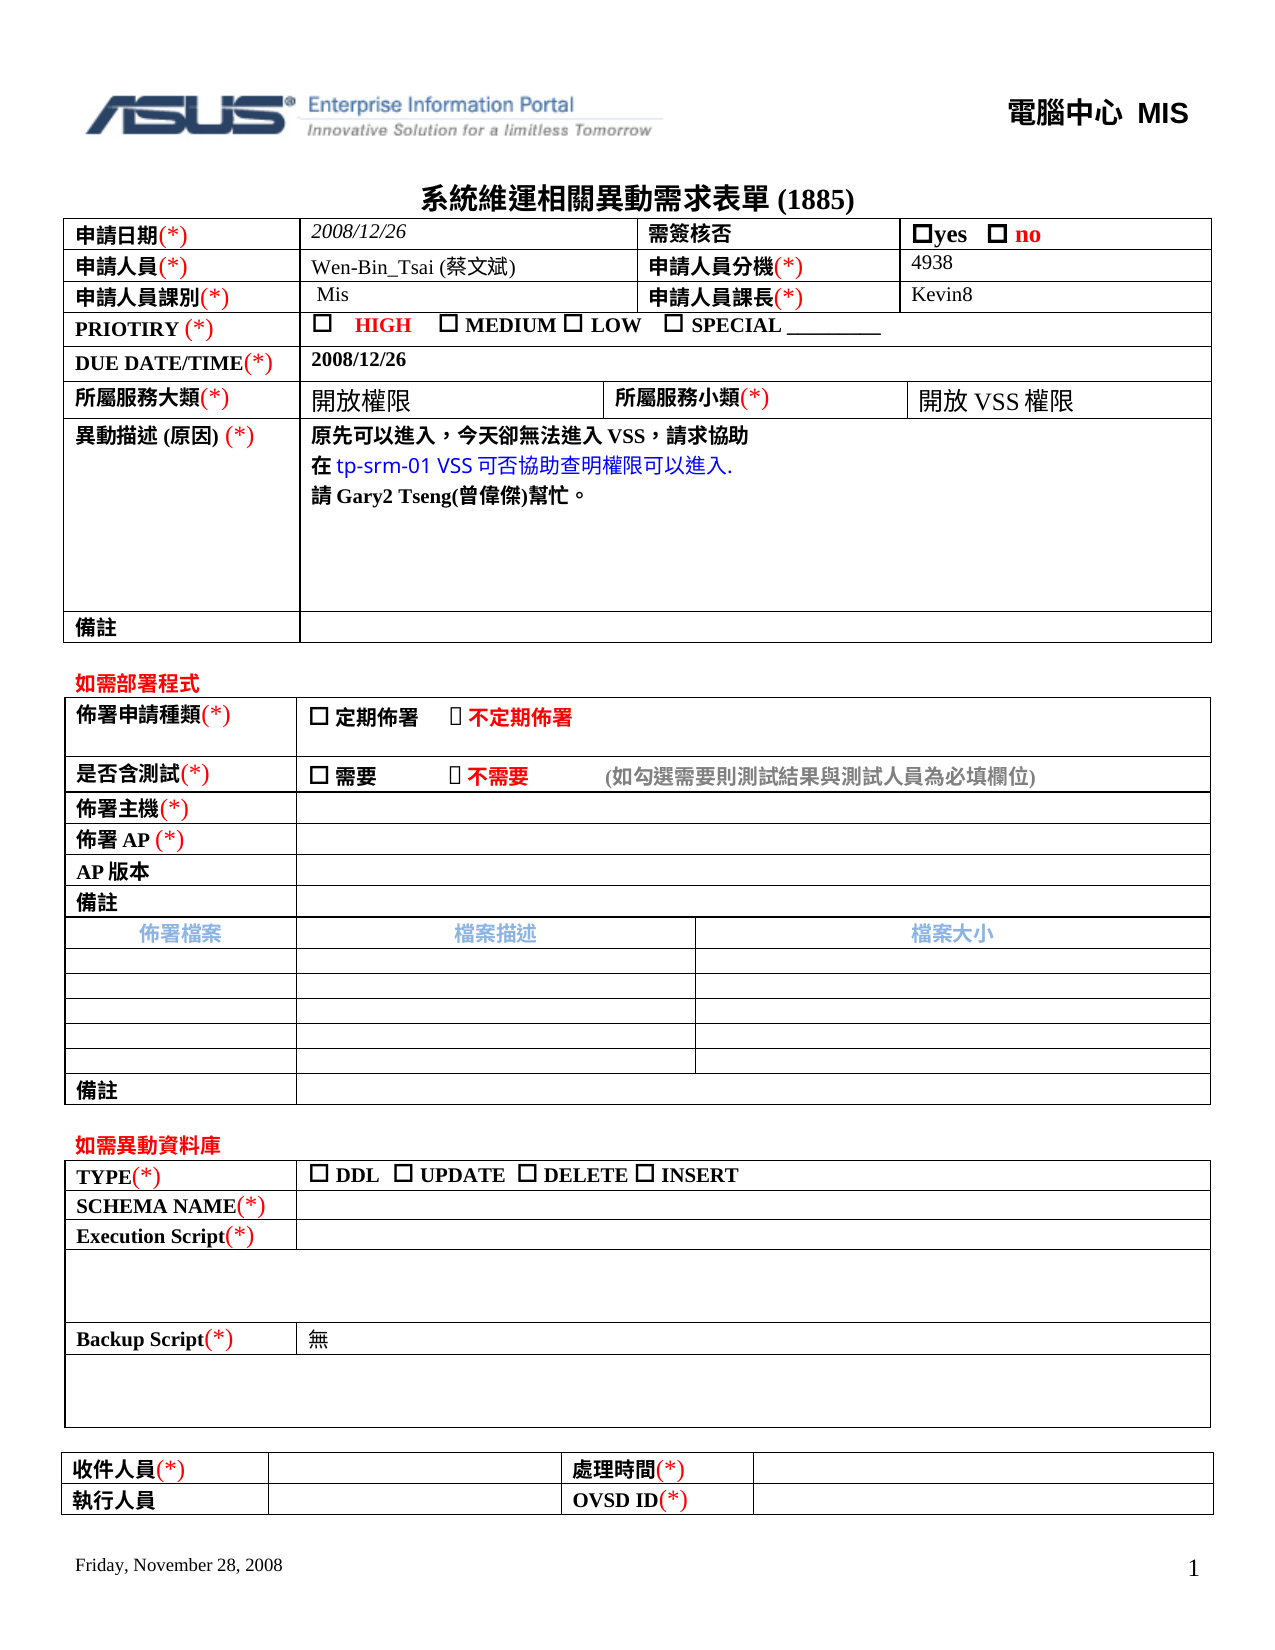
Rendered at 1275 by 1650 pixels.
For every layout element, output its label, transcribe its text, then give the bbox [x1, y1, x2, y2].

table_cell SCHEMA NAME(*) [66, 1191, 296, 1219]
table_cell [66, 1049, 296, 1073]
table_cell 備註 [66, 1074, 296, 1104]
table_cell [297, 793, 1210, 823]
table_cell 佈署主機(*) [66, 793, 296, 823]
table_header 申請日期(*) [64, 219, 299, 249]
table_header 定期佈署 不定期佈署 [297, 698, 1210, 756]
table_cell [754, 1484, 985, 1514]
table_cell 所屬服務小類(*) [604, 382, 907, 418]
table_cell [297, 855, 1210, 885]
table_header 佈署申請種類(*) [66, 698, 296, 756]
table_cell 無 [297, 1323, 1210, 1353]
table_cell 所屬服務大類(*) [64, 382, 299, 418]
table_cell Kevin8 [901, 282, 1211, 312]
table_header yes no [901, 219, 1211, 249]
table_cell 異動描述 (原因) (*) [64, 419, 299, 611]
table_cell [696, 949, 1210, 973]
table_cell [301, 347, 1211, 381]
table_cell [696, 1024, 1210, 1048]
table_cell 申請人員課長(*) [638, 282, 899, 312]
table_header DDL UPDATE DELETE INSERT [297, 1161, 1210, 1189]
table_cell [269, 1484, 561, 1514]
table_cell 檔案大小 [696, 918, 1210, 948]
table_cell [297, 1191, 1210, 1219]
table_cell 4938 [901, 250, 1211, 281]
table_cell PRIOTIRY (*) [64, 313, 299, 346]
table_cell Execution Script(*) [66, 1220, 296, 1249]
table_cell [66, 974, 296, 998]
table_cell [985, 1484, 1213, 1514]
table_cell [696, 999, 1210, 1023]
text 如需部署程式 [75, 667, 1200, 697]
table_header 收件人員(*) [62, 1453, 268, 1483]
table_cell 原先可以進入，今天卻無法進入VSS，請求協助 在tp-srm-01 VSS可否協助查明權限可以進入. 請Gary2 Tseng(曾偉傑)幫忙。 [301, 419, 1211, 611]
table_cell [66, 1250, 1210, 1322]
table_cell 開放VSS權限 [908, 382, 1211, 418]
table_cell [66, 1024, 296, 1048]
table_cell 備註 [64, 612, 299, 642]
table_cell Backup Script(*) [66, 1323, 296, 1353]
table_header [985, 1453, 1213, 1483]
table_cell [297, 886, 1210, 916]
table_cell 備註 [66, 886, 296, 916]
table_cell 申請人員分機(*) [638, 250, 899, 281]
table_cell [66, 999, 296, 1023]
table_cell Wen-Bin_Tsai (蔡文斌) [301, 250, 637, 281]
table_cell [696, 974, 1210, 998]
table_cell Mis [301, 282, 637, 312]
table_cell [297, 1049, 695, 1073]
table_cell 檔案描述 [297, 918, 695, 948]
text 如需異動資料庫 [75, 1129, 1200, 1160]
table_cell [301, 612, 1211, 642]
table_cell 申請人員(*) [64, 250, 299, 281]
table_cell AP版本 [66, 855, 296, 885]
table_cell HIGH MEDIUM LOW SPECIAL _________ [301, 313, 1211, 346]
table_cell [66, 1355, 1210, 1427]
table_cell 開放權限 [301, 382, 603, 418]
title 系統維運相關異動需求表單 (1885) [0, 176, 1200, 218]
table_cell DUE DATE/TIME(*) [64, 347, 299, 381]
table_header TYPE(*) [66, 1161, 296, 1189]
table_cell [297, 1074, 1210, 1104]
table_cell 申請人員課別(*) [64, 282, 299, 312]
table_cell OVSD ID(*) [562, 1484, 753, 1514]
table_cell 佈署AP (*) [66, 824, 296, 854]
table_header [754, 1453, 985, 1483]
table_header [301, 219, 637, 249]
table_header 處理時間(*) [562, 1453, 753, 1483]
table_cell [66, 949, 296, 973]
table_cell [696, 1049, 1210, 1073]
table_cell [297, 974, 695, 998]
table_cell 佈署檔案 [66, 918, 296, 948]
table_cell [297, 949, 695, 973]
table_cell [297, 824, 1210, 854]
table_cell [297, 999, 695, 1023]
table_cell 需要 不需要 (如勾選需要則測試結果與測試人員為必填欄位) [297, 757, 1210, 791]
table_cell [297, 1024, 695, 1048]
table_cell 執行人員 [62, 1484, 268, 1514]
table_cell 是否含測試(*) [66, 757, 296, 791]
picture [75, 74, 701, 147]
table_cell [297, 1220, 1210, 1249]
table_header 需簽核否 [638, 219, 899, 249]
table_header [269, 1453, 561, 1483]
